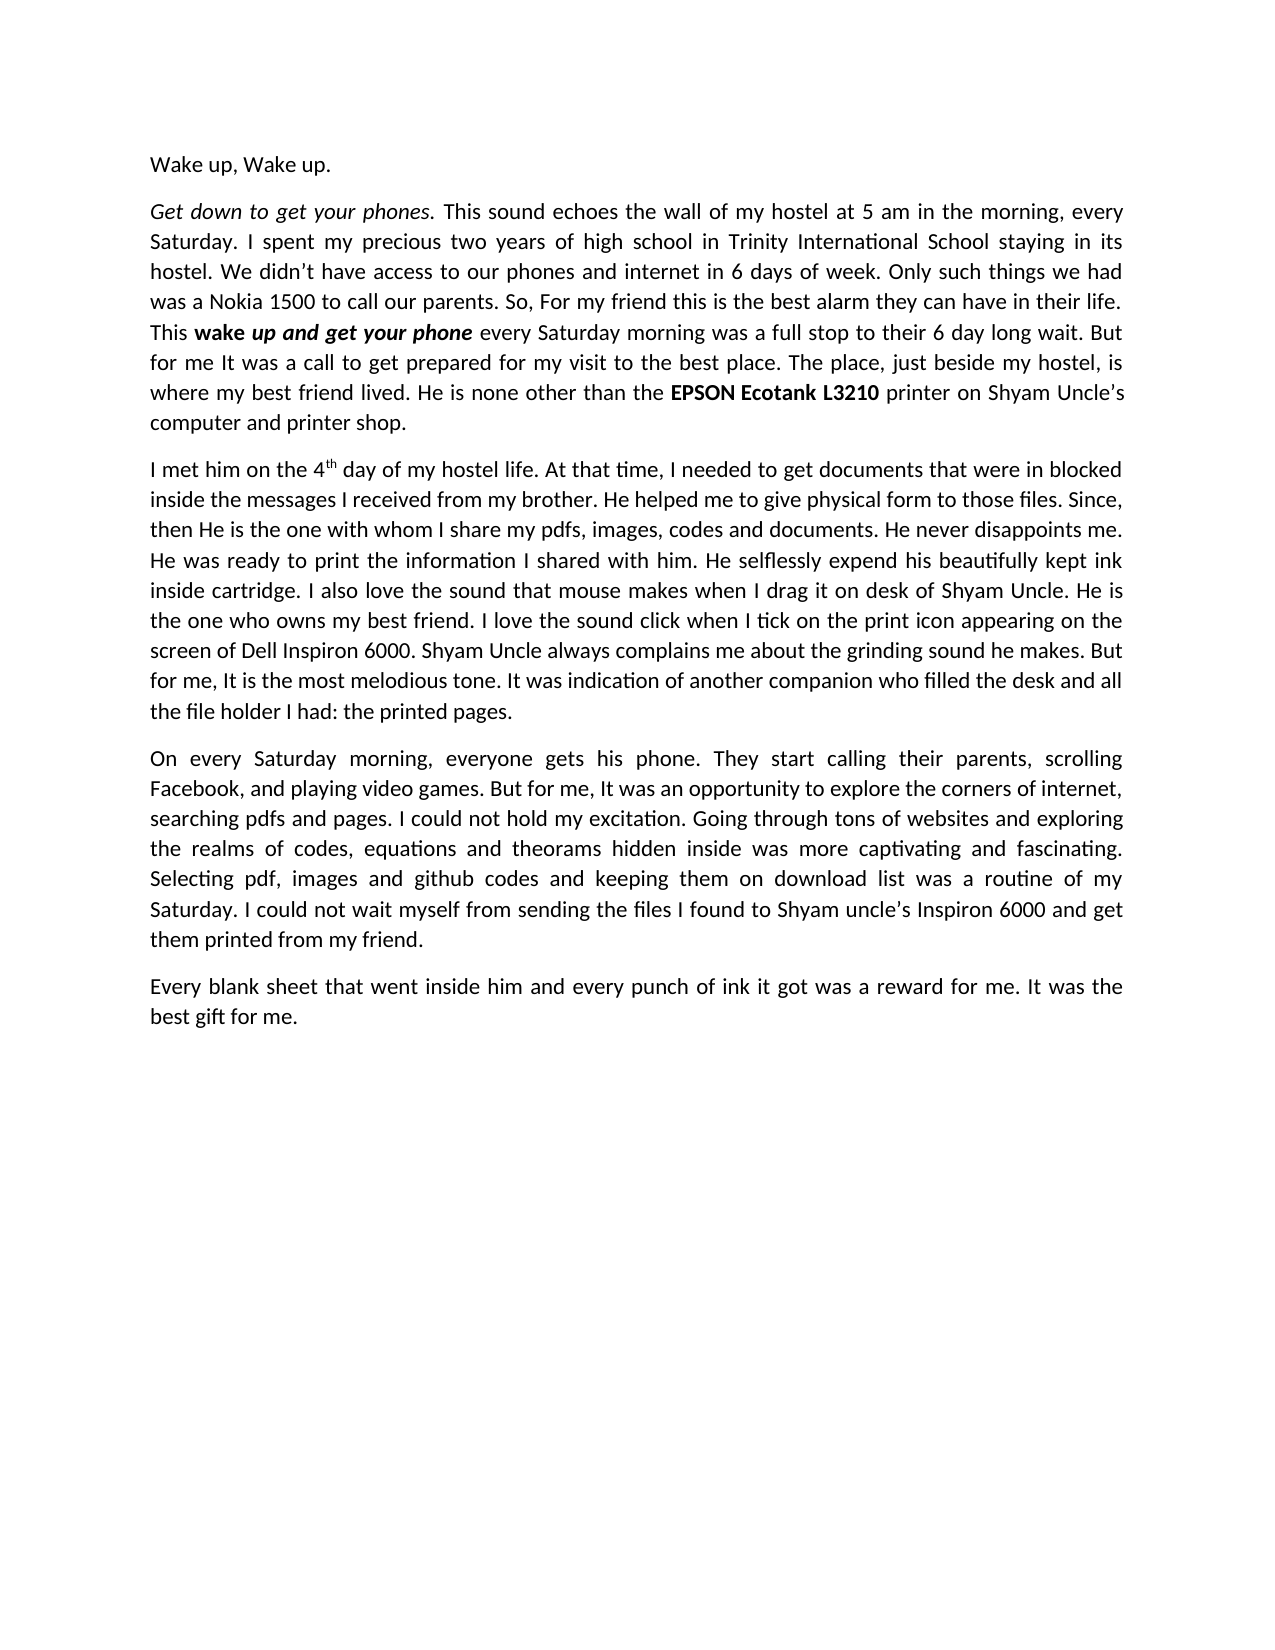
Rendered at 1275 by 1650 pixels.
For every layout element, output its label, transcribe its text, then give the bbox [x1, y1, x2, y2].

text Get down to get your phones. This sound echoes the wall of my hostel at 5 am in the morning, every Saturday. I spent my precious two years of high school in Trinity International School staying in its hostel. We didn’t have access to our phones and internet in 6 days of week. Only such things we had was a Nokia 1500 to call our parents. So, For my friend this is the best alarm they can have in their life. This wake up and get your phone every Saturday morning was a full stop to their 6 day long wait. But for me It was a call to get prepared for my visit to the best place. The place, just beside my hostel, is where my best friend lived. He is none other than the EPSON Ecotank L3210 printer on Shyam Uncle’s computer and printer shop. [150, 197, 1125, 436]
text On every Saturday morning, everyone gets his phone. They start calling their parents, scrolling Facebook, and playing video games. But for me, It was an opportunity to explore the corners of internet, searching pdfs and pages. I could not hold my excitation. Going through tons of websites and exploring the realms of codes, equations and theorams hidden inside was more captivating and fascinating. Selecting pdf, images and github codes and keeping them on download list was a routine of my Saturday. I could not wait myself from sending the files I found to Shyam uncle’s Inspiron 6000 and get them printed from my friend. [150, 744, 1125, 953]
text Every blank sheet that went inside him and every punch of ink it got was a reward for me. It was the best gift for me. [150, 972, 1125, 1030]
text Wake up, Wake up. [150, 150, 1125, 178]
text I met him on the 4th day of my hostel life. At that time, I needed to get documents that were in blocked inside the messages I received from my brother. He helped me to give physical form to those files. Since, then He is the one with whom I share my pdfs, images, codes and documents. He never disappoints me. He was ready to print the information I shared with him. He selflessly expend his beautifully kept ink inside cartridge. I also love the sound that mouse makes when I drag it on desk of Shyam Uncle. He is the one who owns my best friend. I love the sound click when I tick on the print icon appearing on the screen of Dell Inspiron 6000. Shyam Uncle always complains me about the grinding sound he makes. But for me, It is the most melodious tone. It was indication of another companion who filled the desk and all the file holder I had: the printed pages. [150, 455, 1125, 725]
